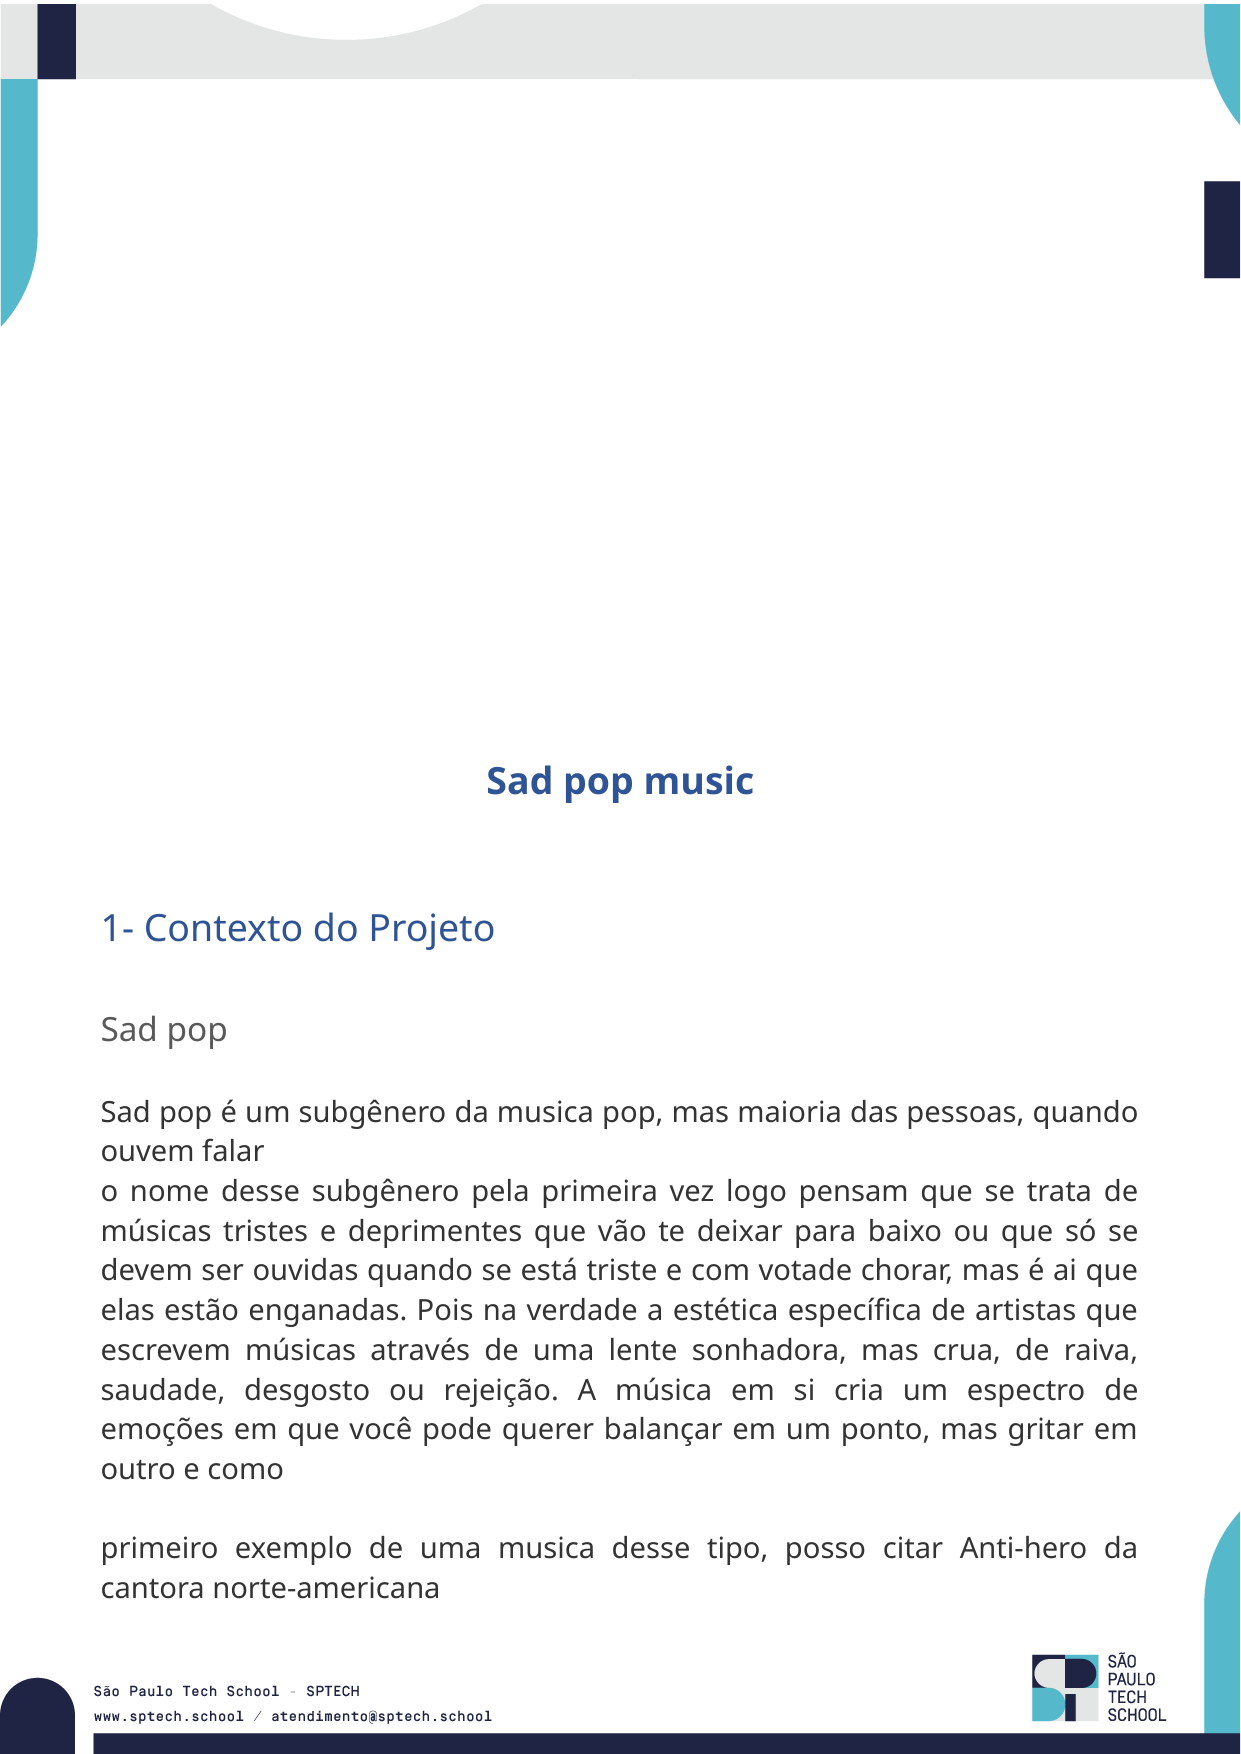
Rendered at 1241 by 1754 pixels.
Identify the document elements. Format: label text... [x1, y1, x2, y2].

text 1- Contexto do Projeto [100, 901, 1140, 952]
text primeiro exemplo de uma musica desse tipo, posso citar Anti-hero da cantora norte-americana [100, 1527, 1140, 1607]
picture [0, 4, 1241, 1754]
text Sad pop é um subgênero da musica pop, mas maioria das pessoas, quando ouvem falar [100, 1091, 1140, 1170]
text o nome desse subgênero pela primeira vez logo pensam que se trata de músicas tristes e deprimentes que vão te deixar para baixo ou que só se devem ser ouvidas quando se está triste e com votade chorar, mas é ai que elas estão enganadas. Pois na verdade a estética específica de artistas que escrevem músicas através de uma lente sonhadora, mas crua, de raiva, saudade, desgosto ou rejeição. A música em si cria um espectro de emoções em que você pode querer balançar em um ponto, mas gritar em outro e como [100, 1170, 1140, 1488]
text Sad pop [100, 1006, 1140, 1051]
text Sad pop music [100, 754, 1140, 805]
